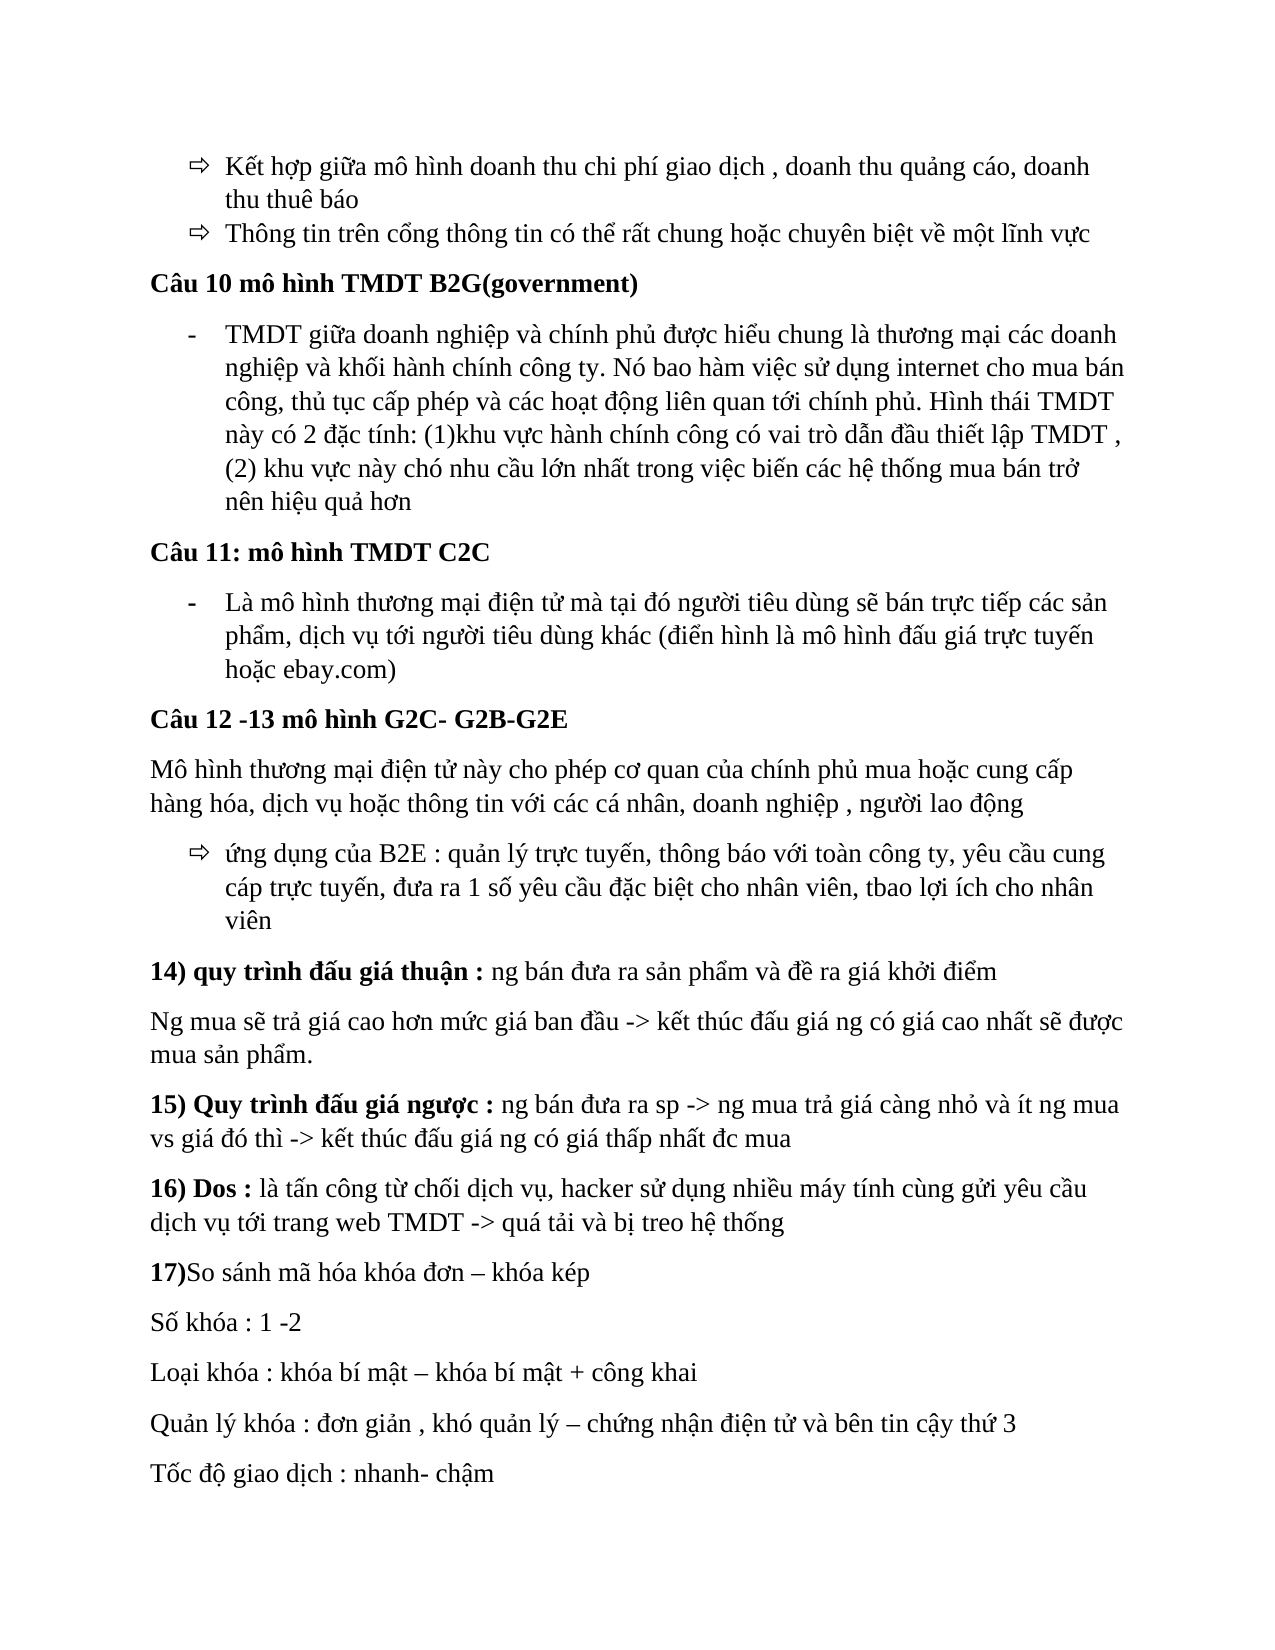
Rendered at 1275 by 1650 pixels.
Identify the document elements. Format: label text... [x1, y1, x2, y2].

text Quản lý khóa : đơn giản , khó quản lý – chứng nhận điện tử và bên tin cậy thứ 3 [150, 1407, 1125, 1438]
text Mô hình thương mại điện tử này cho phép cơ quan của chính phủ mua hoặc cung cấp hàng hóa, dịch vụ hoặc thông tin với các cá nhân, doanh nghiệp , người lao động [150, 753, 1125, 818]
list Kết hợp giữa mô hình doanh thu chi phí giao dịch , doanh thu quảng cáo, doanh thu thuê báo [187, 150, 1125, 215]
text Tốc độ giao dịch : nhanh- chậm [150, 1457, 1125, 1488]
list Là mô hình thương mại điện tử mà tại đó người tiêu dùng sẽ bán trực tiếp các sản phẩm, dịch vụ tới người tiêu dùng khác (điển hình là mô hình đấu giá trực tuyến hoặc ebay.com) [187, 586, 1125, 684]
list TMDT giữa doanh nghiệp và chính phủ được hiểu chung là thương mại các doanh nghiệp và khối hành chính công ty. Nó bao hàm việc sử dụng internet cho mua bán công, thủ tục cấp phép và các hoạt động liên quan tới chính phủ. Hình thái TMDT này có 2 đặc tính: (1)khu vực hành chính công có vai trò dẫn đầu thiết lập TMDT , (2) khu vực này chó nhu cầu lớn nhất trong việc biến các hệ thống mua bán trở nên hiệu quả hơn [187, 318, 1125, 517]
text 16) Dos : là tấn công từ chối dịch vụ, hacker sử dụng nhiều máy tính cùng gửi yêu cầu dịch vụ tới trang web TMDT -> quá tải và bị treo hệ thống [150, 1172, 1125, 1237]
text Câu 12 -13 mô hình G2C- G2B-G2E [150, 703, 1125, 734]
text 17)So sánh mã hóa khóa đơn – khóa kép [150, 1256, 1125, 1287]
text Loại khóa : khóa bí mật – khóa bí mật + công khai [150, 1356, 1125, 1388]
text Ng mua sẽ trả giá cao hơn mức giá ban đầu -> kết thúc đấu giá ng có giá cao nhất sẽ được mua sản phẩm. [150, 1005, 1125, 1069]
text Câu 11: mô hình TMDT C2C [150, 536, 1125, 567]
list Thông tin trên cổng thông tin có thể rất chung hoặc chuyên biệt về một lĩnh vực [187, 217, 1125, 248]
text Số khóa : 1 -2 [150, 1306, 1125, 1337]
text 15) Quy trình đấu giá ngược : ng bán đưa ra sp -> ng mua trả giá càng nhỏ và ít ng mua vs giá đó thì -> kết thúc đấu giá ng có giá thấp nhất đc mua [150, 1088, 1125, 1153]
list ứng dụng của B2E : quản lý trực tuyến, thông báo với toàn công ty, yêu cầu cung cáp trực tuyến, đưa ra 1 số yêu cầu đặc biệt cho nhân viên, tbao lợi ích cho nhân viên [187, 837, 1125, 936]
text Câu 10 mô hình TMDT B2G(government) [150, 268, 1125, 299]
text 14) quy trình đấu giá thuận : ng bán đưa ra sản phẩm và đề ra giá khởi điểm [150, 954, 1125, 986]
